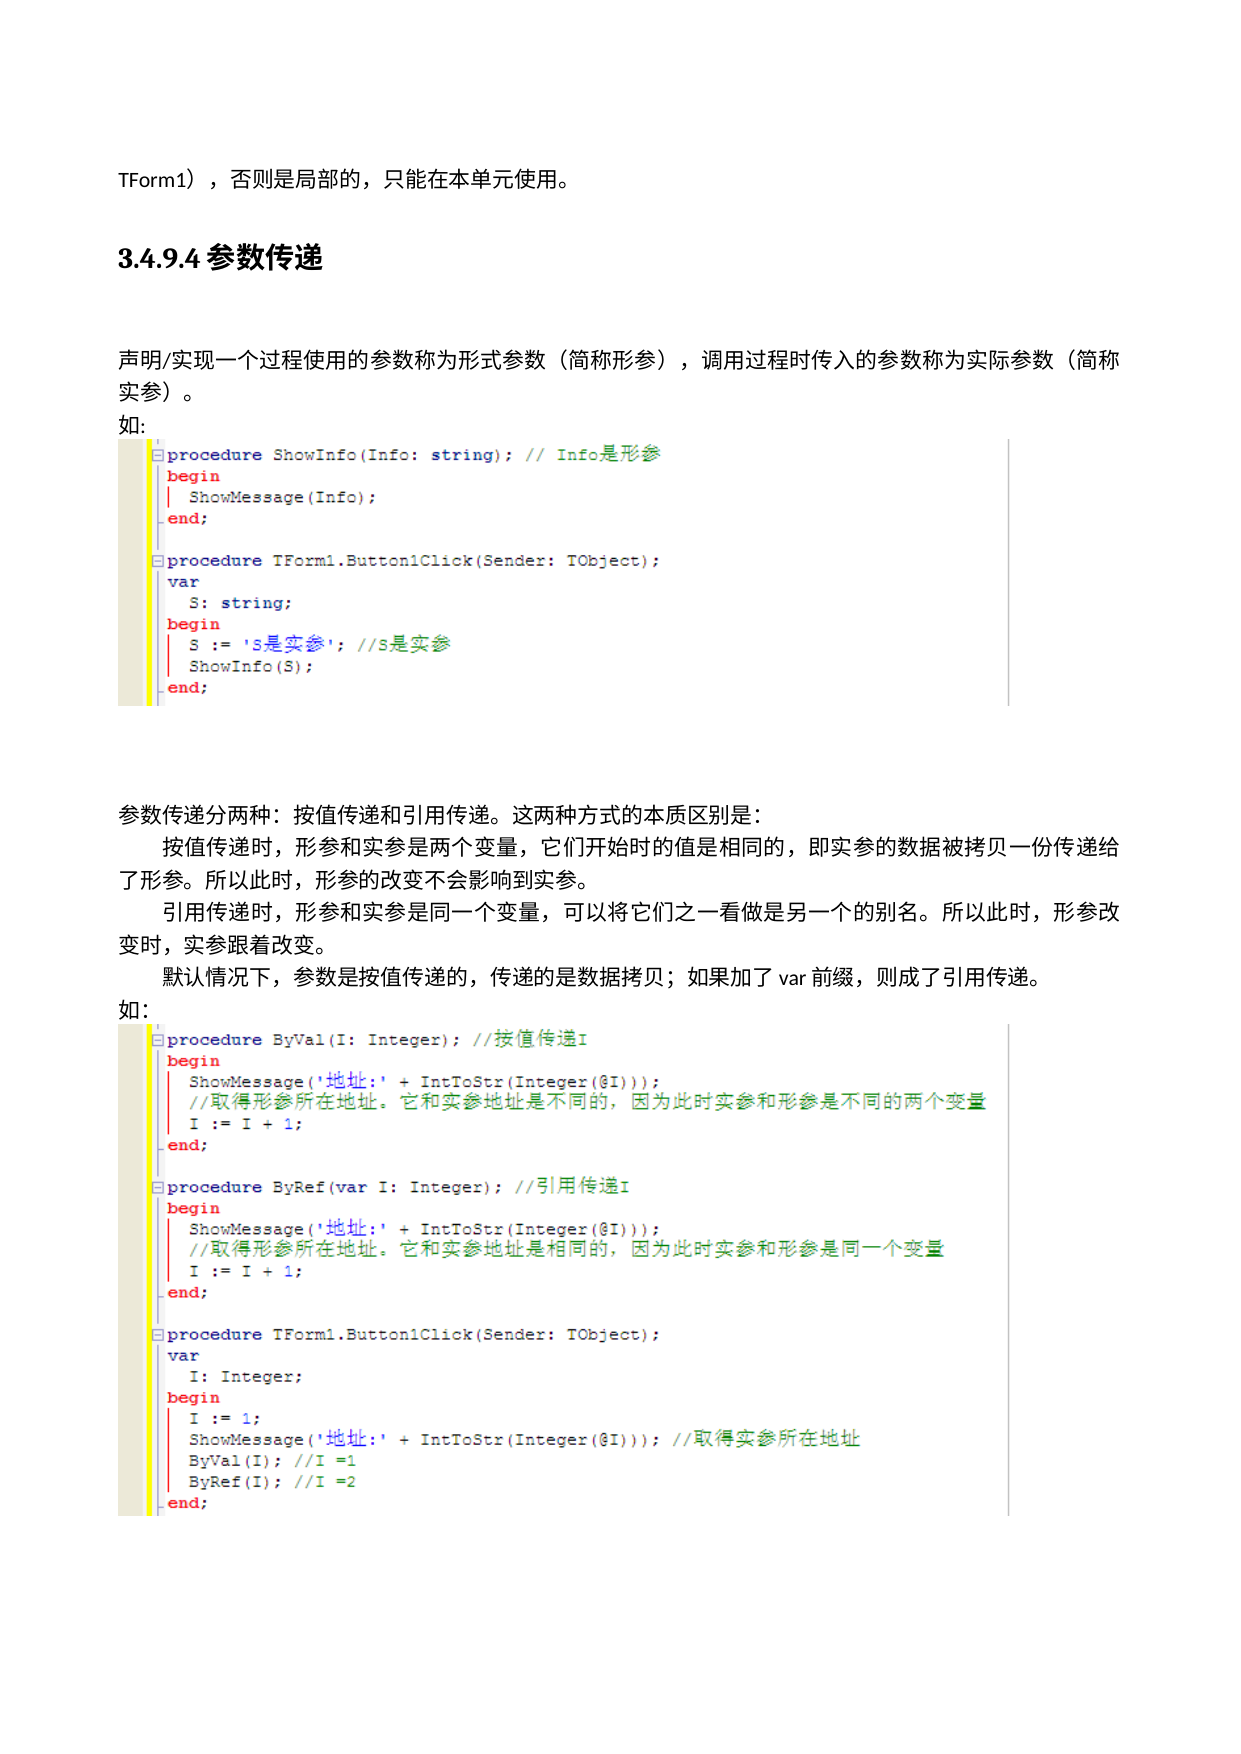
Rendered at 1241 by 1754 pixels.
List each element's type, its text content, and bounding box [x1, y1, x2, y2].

picture [118, 439, 1012, 706]
subtitle 3.4.9.4参数传递 [118, 224, 1122, 289]
text 参数传递分两种：按值传递和引用传递。这两种方式的本质区别是： [118, 797, 1122, 830]
text 声明/实现一个过程使用的参数称为形式参数（简称形参），调用过程时传入的参数称为实际参数（简称实参）。 [118, 342, 1122, 407]
picture [118, 1024, 1012, 1516]
text 按值传递时，形参和实参是两个变量，它们开始时的值是相同的，即实参的数据被拷贝一份传递给了形参。所以此时，形参的改变不会影响到实参。 [118, 830, 1122, 895]
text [118, 162, 1122, 194]
text 如: [118, 407, 1122, 440]
text 引用传递时，形参和实参是同一个变量，可以将它们之一看做是另一个的别名。所以此时，形参改变时，实参跟着改变。 [118, 895, 1122, 960]
text 如： [118, 992, 1122, 1025]
text 默认情况下，参数是按值传递的，传递的是数据拷贝；如果加了var前缀，则成了引用传递。 [118, 960, 1122, 992]
